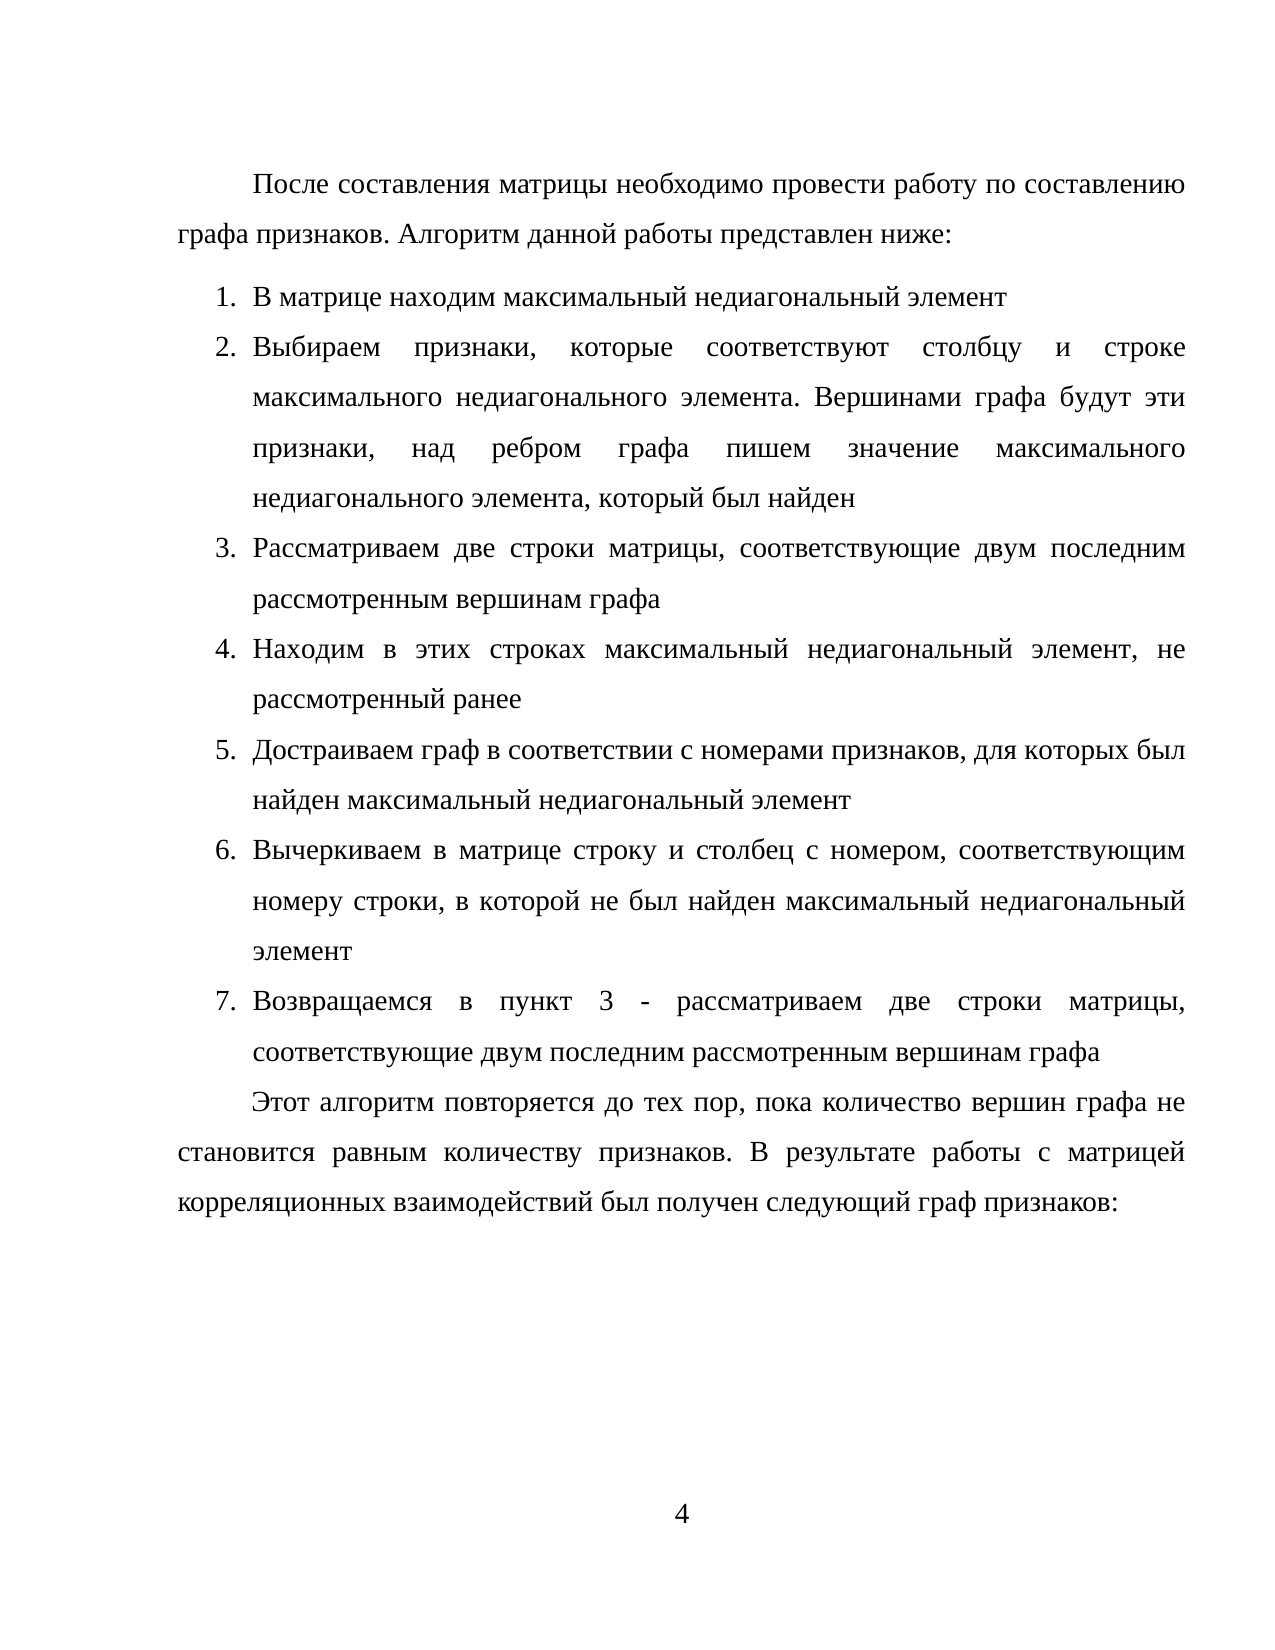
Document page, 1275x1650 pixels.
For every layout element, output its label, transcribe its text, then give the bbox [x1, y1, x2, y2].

text После составления матрицы необходимо провести работу по составлению графа признаков. Алгоритм данной работы представлен ниже: [177, 166, 1186, 250]
list В матрице находим максимальный недиагональный элемент [215, 279, 1186, 312]
text Этот алгоритм повторяется до тех пор, пока количество вершин графа не становится равным количеству признаков. В результате работы с матрицей корреляционных взаимодействий был получен следующий граф признаков: [177, 1084, 1186, 1218]
list Находим в этих строках максимальный недиагональный элемент, не рассмотренный ранее [215, 631, 1186, 715]
list Выбираем признаки, которые соответствуют столбцу и строке максимального недиагонального элемента. Вершинами графа будут эти признаки, над ребром графа пишем значение максимального недиагонального элемента, который был найден [215, 329, 1186, 514]
list Рассматриваем две строки матрицы, соответствующие двум последним рассмотренным вершинам графа [215, 531, 1186, 614]
list Достраиваем граф в соответствии с номерами признаков, для которых был найден максимальный недиагональный элемент [215, 732, 1186, 816]
list Вычеркиваем в матрице строку и столбец с номером, соответствующим номеру строки, в которой не был найден максимальный недиагональный элемент [215, 832, 1186, 967]
list Возвращаемся в пункт 3 - рассматриваем две строки матрицы, соответствующие двум последним рассмотренным вершинам графа [215, 983, 1186, 1067]
